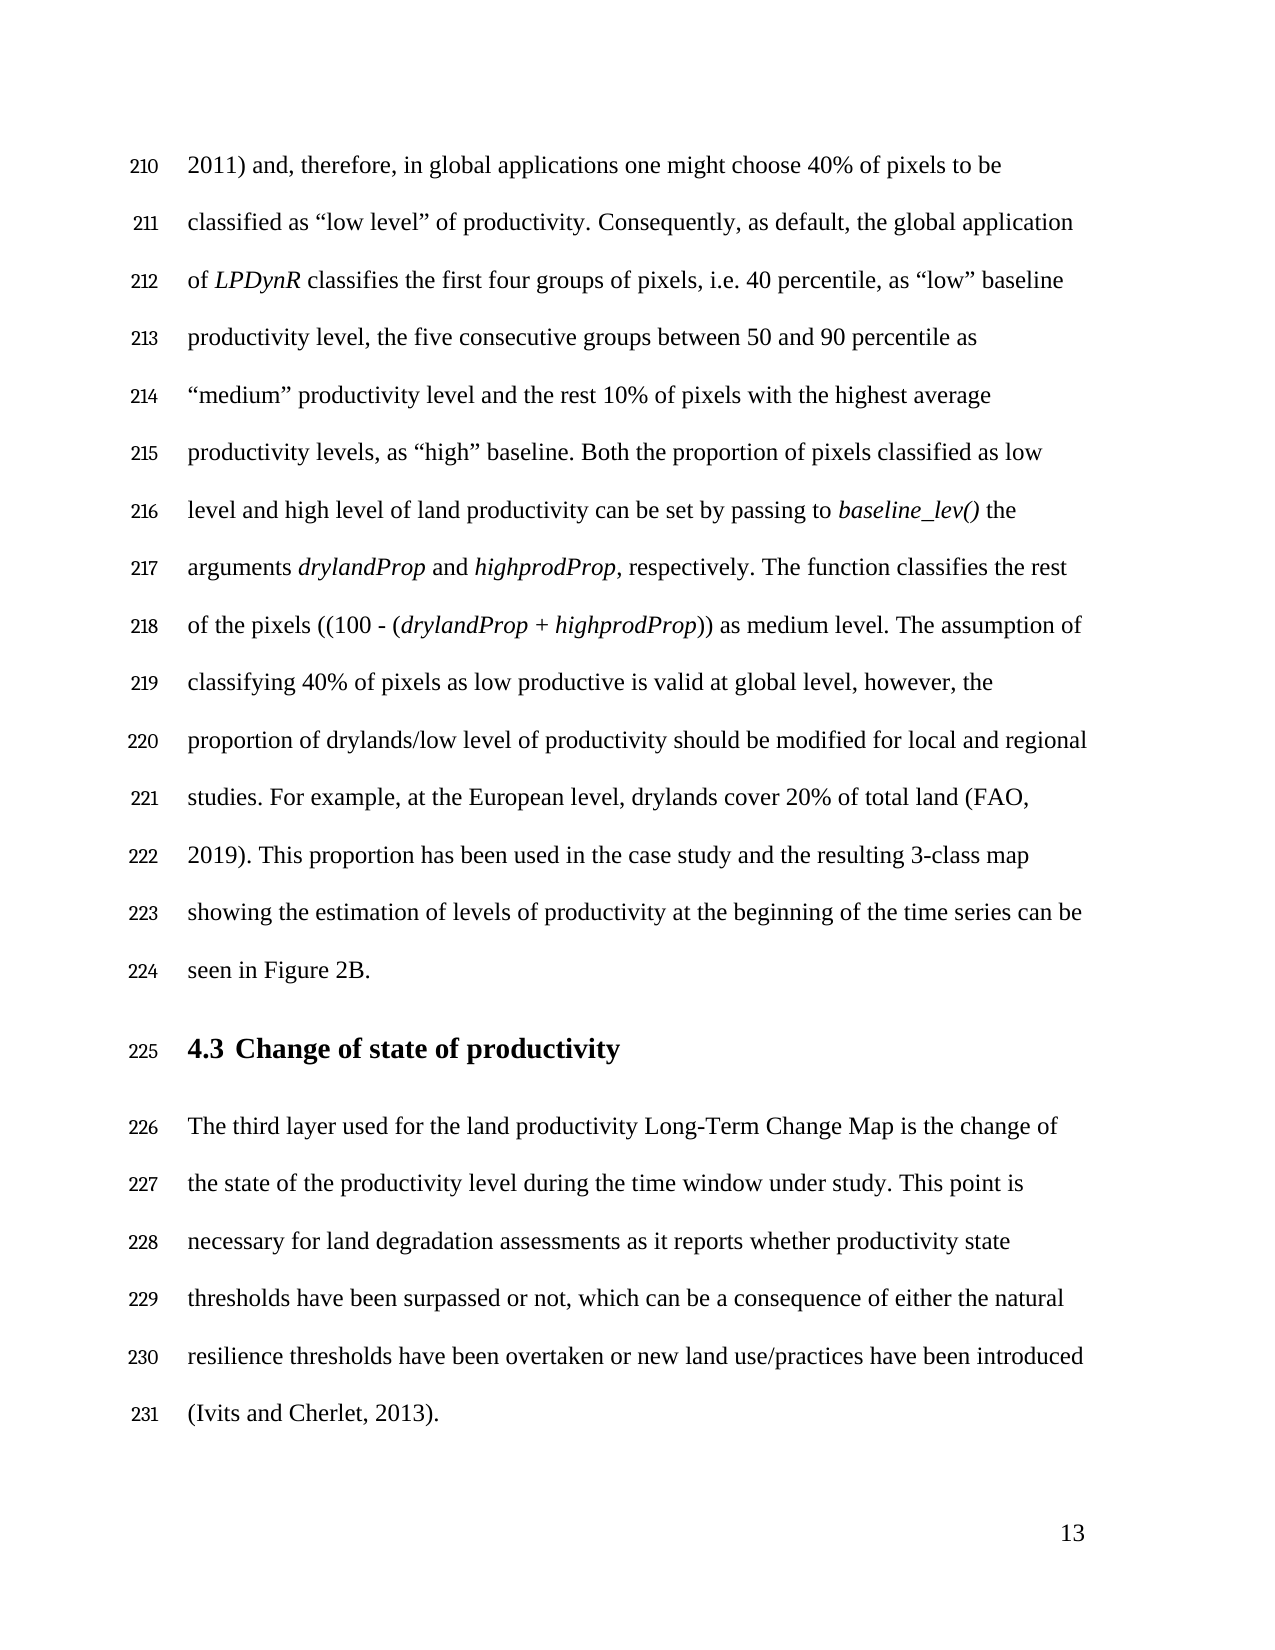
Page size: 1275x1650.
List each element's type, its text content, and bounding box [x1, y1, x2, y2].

text The third layer used for the land productivity Long-Term Change Map is the change of the state of the productivity level during the time window under study. This point is necessary for land degradation assessments as it reports whether productivity state thresholds have been surpassed or not, which can be a consequence of either the natural resilience thresholds have been overtaken or new land use/practices have been introduced (Ivits and Cherlet, 2013). [187, 1111, 1087, 1427]
subtitle Change of state of productivity [187, 1031, 1087, 1065]
